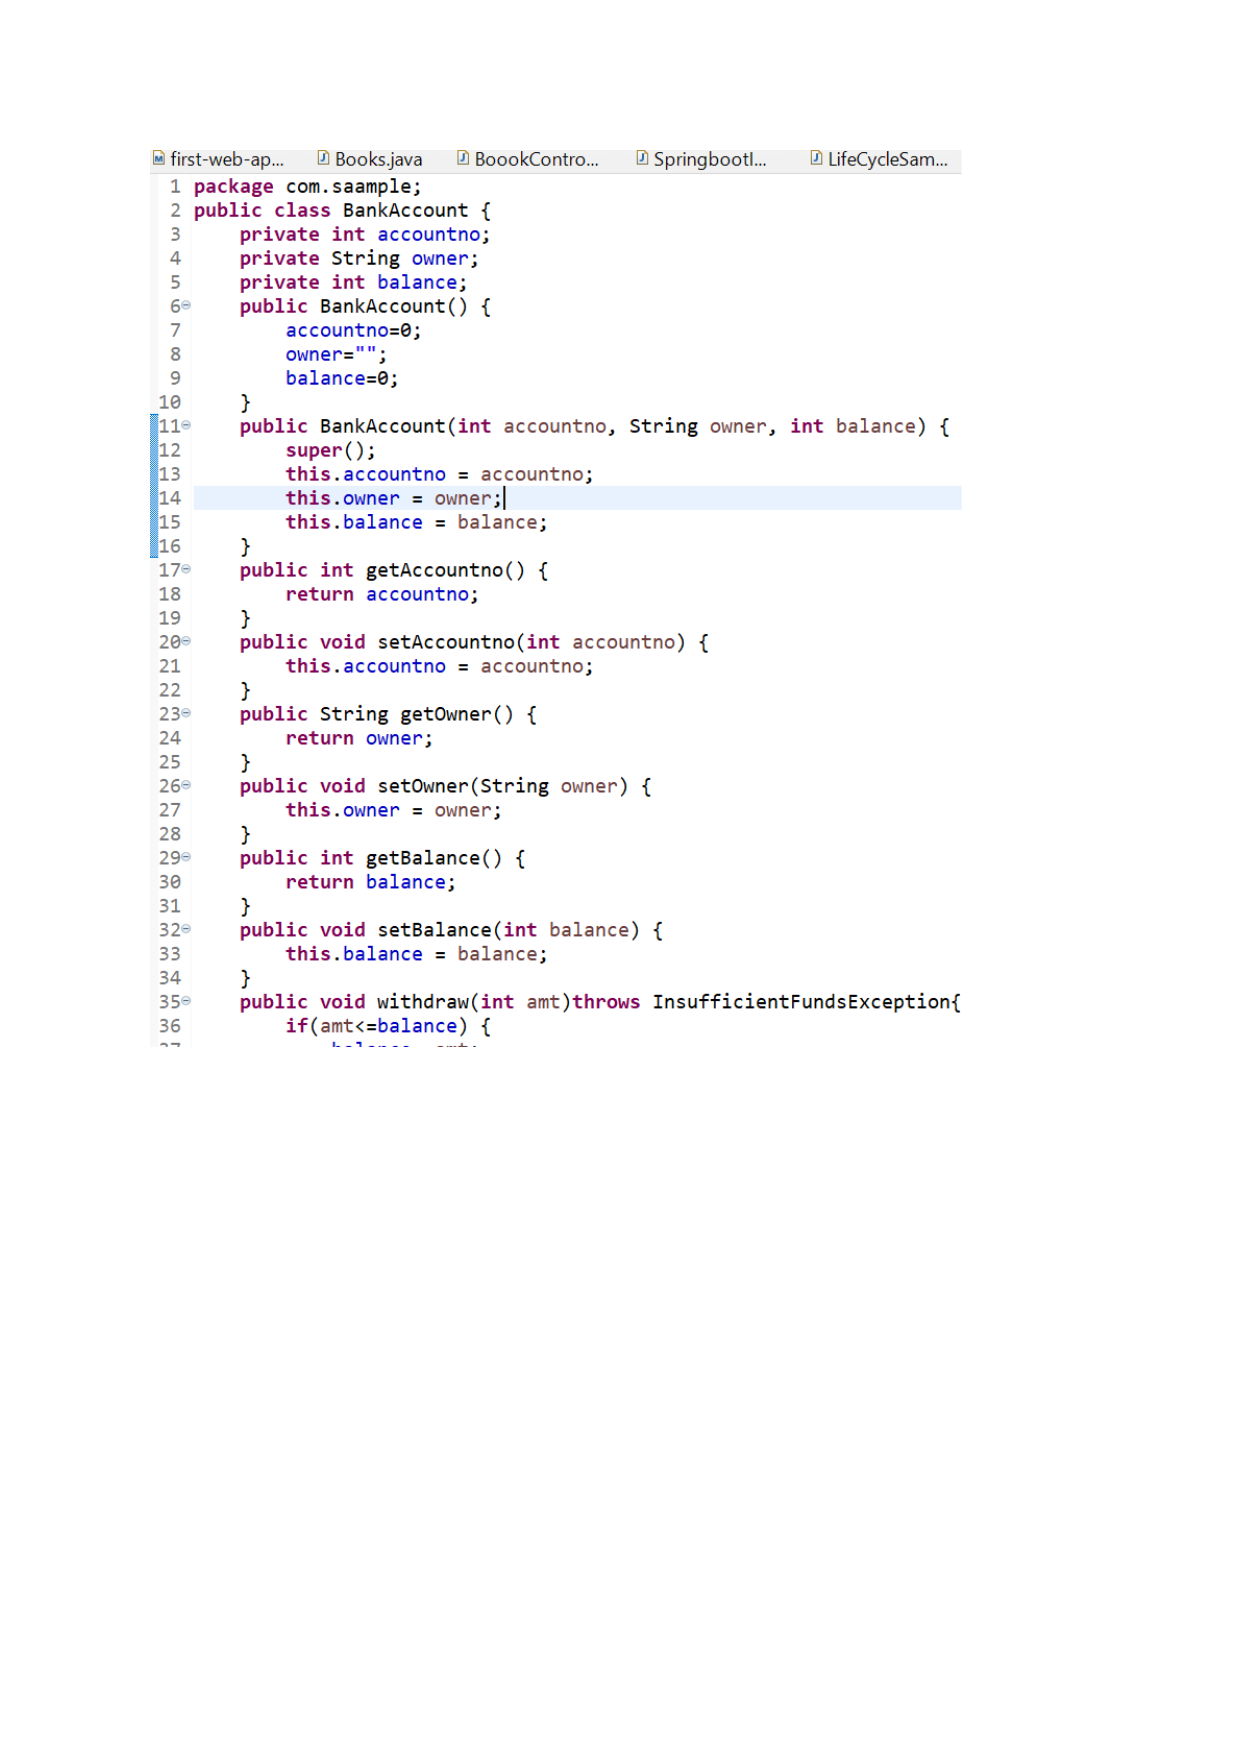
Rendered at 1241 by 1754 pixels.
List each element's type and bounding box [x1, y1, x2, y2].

picture [150, 150, 962, 1047]
